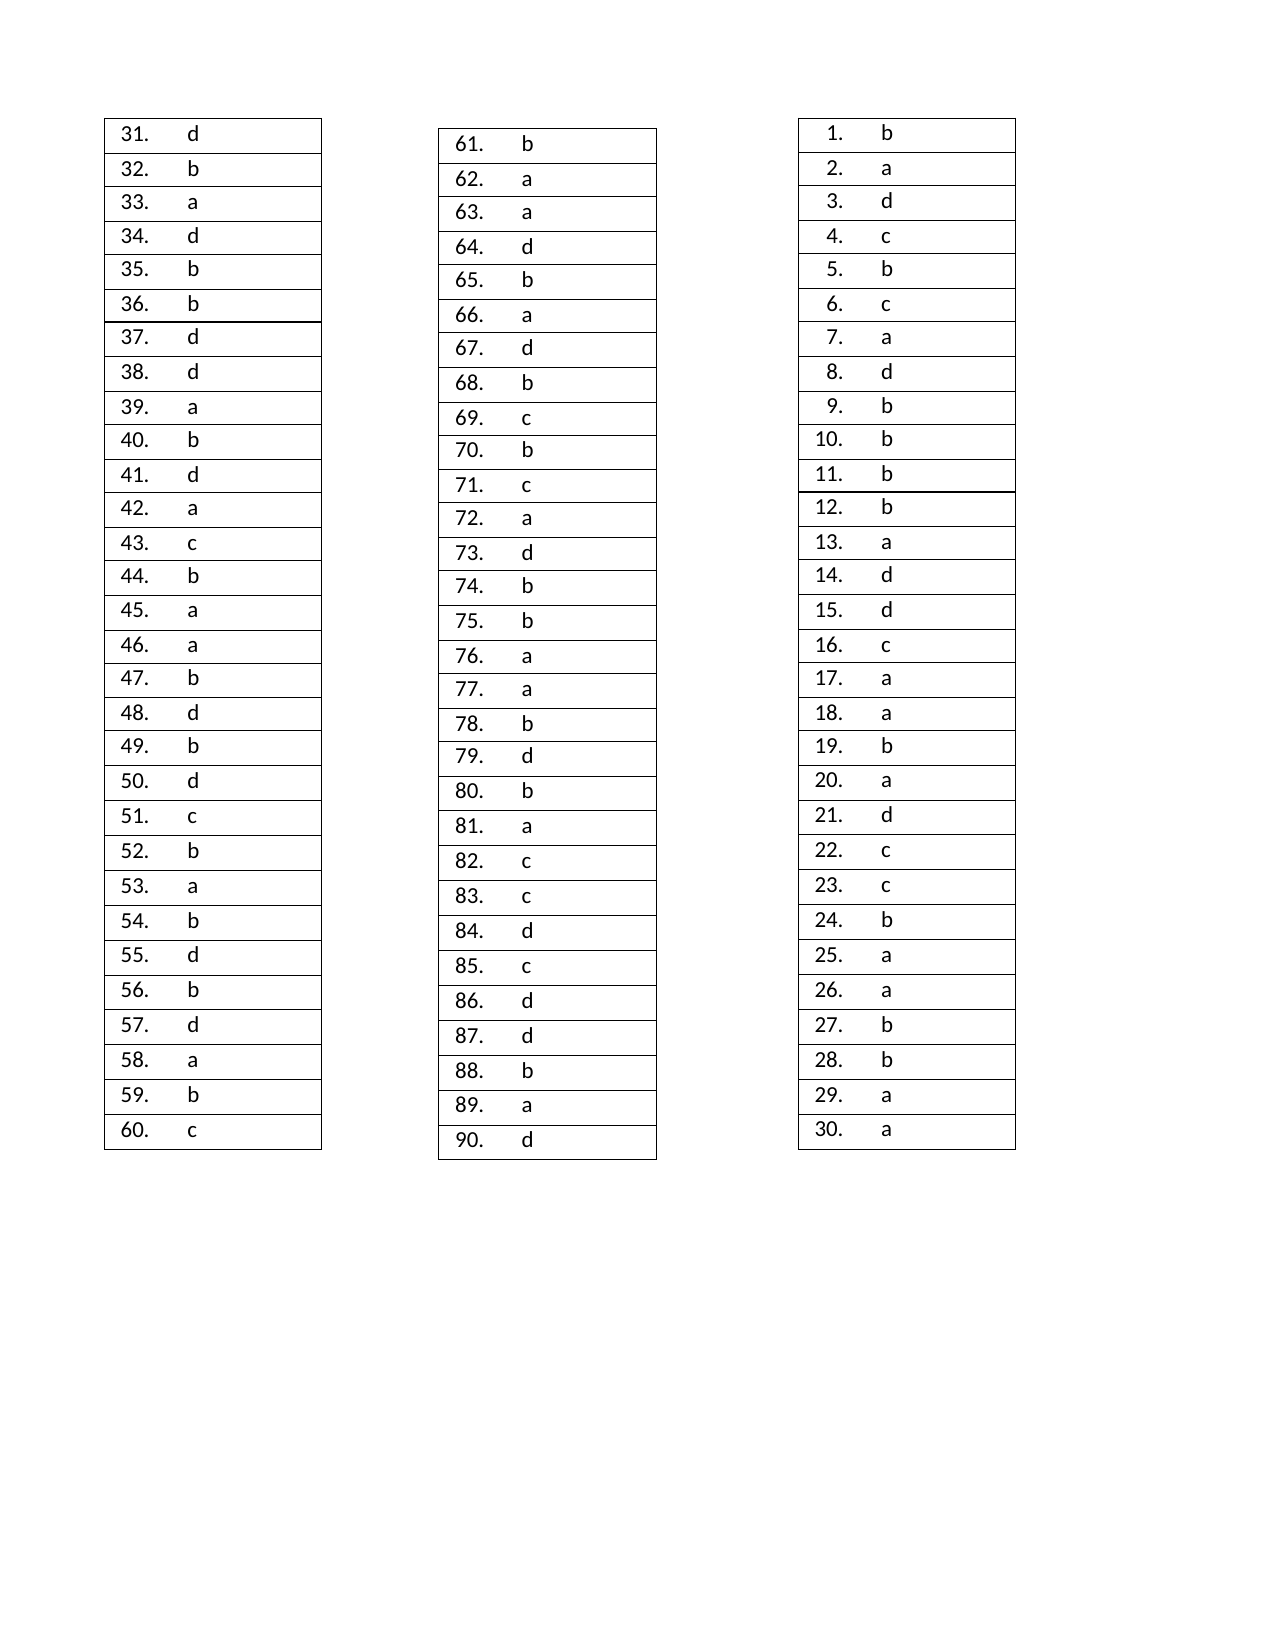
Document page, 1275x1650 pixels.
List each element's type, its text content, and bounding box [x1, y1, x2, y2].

table_cell a [439, 197, 656, 231]
table_cell a [799, 975, 1015, 1009]
table_cell b [439, 777, 656, 810]
table_cell b [439, 265, 656, 299]
table_cell a [799, 940, 1015, 974]
table_cell d [799, 186, 1015, 220]
table_cell b [439, 709, 656, 741]
table_header b [439, 129, 656, 163]
table_cell b [439, 571, 656, 605]
table_cell c [799, 870, 1015, 904]
table_cell c [799, 835, 1015, 869]
table_cell a [439, 1091, 656, 1124]
table_cell a [105, 187, 321, 221]
table_cell a [799, 698, 1015, 730]
table_cell b [439, 368, 656, 402]
table_cell c [105, 801, 321, 835]
table_cell d [439, 916, 656, 950]
table_cell a [799, 322, 1015, 356]
table_cell d [105, 941, 321, 974]
table_cell a [105, 392, 321, 424]
table_cell b [105, 976, 321, 1009]
table_cell d [439, 538, 656, 570]
table_cell b [439, 436, 656, 469]
table_cell c [799, 221, 1015, 253]
table_cell d [439, 1126, 656, 1159]
table_cell b [799, 425, 1015, 458]
table_cell b [799, 254, 1015, 288]
table_cell b [105, 1080, 321, 1114]
table_header d [105, 119, 321, 153]
table_cell c [439, 403, 656, 434]
table_cell a [439, 811, 656, 845]
table_cell d [105, 1010, 321, 1044]
table_cell a [439, 164, 656, 196]
table_cell c [105, 1115, 321, 1149]
table_cell b [105, 664, 321, 697]
table_cell d [439, 742, 656, 776]
table_cell d [799, 560, 1015, 594]
table_cell d [105, 323, 321, 356]
table_cell c [799, 289, 1015, 321]
table_cell a [105, 1045, 321, 1079]
table_cell d [439, 232, 656, 264]
table_cell b [105, 836, 321, 870]
table_cell d [105, 460, 321, 492]
table_cell d [105, 357, 321, 391]
table_cell b [799, 493, 1015, 526]
table_cell b [799, 1045, 1015, 1079]
table_cell a [105, 871, 321, 905]
table_cell b [799, 460, 1015, 491]
table_cell d [799, 357, 1015, 391]
table_cell c [439, 846, 656, 880]
table_cell b [105, 290, 321, 321]
table_cell d [439, 333, 656, 367]
table_cell c [105, 528, 321, 560]
table_cell a [439, 300, 656, 332]
table_cell b [439, 606, 656, 640]
table_cell b [105, 731, 321, 765]
table_cell a [105, 493, 321, 527]
table_cell d [439, 1021, 656, 1055]
table_cell b [105, 425, 321, 459]
table_cell c [799, 630, 1015, 662]
table_cell d [105, 222, 321, 253]
table_cell d [799, 801, 1015, 834]
table_cell a [105, 596, 321, 629]
table_cell d [105, 766, 321, 800]
table_cell a [439, 641, 656, 673]
table_cell b [799, 1010, 1015, 1044]
table_cell a [799, 153, 1015, 185]
table_cell a [439, 503, 656, 537]
table_cell b [799, 392, 1015, 423]
table_cell b [105, 255, 321, 288]
table_cell d [105, 698, 321, 730]
table_cell a [799, 1115, 1015, 1148]
table_cell b [105, 906, 321, 939]
table_cell b [799, 905, 1015, 939]
table_cell a [799, 766, 1015, 799]
table_cell b [105, 561, 321, 594]
table_cell b [439, 1056, 656, 1089]
table_cell c [439, 470, 656, 502]
table_cell a [799, 1080, 1015, 1113]
table_cell a [439, 674, 656, 708]
table_cell d [439, 986, 656, 1020]
table_cell c [439, 881, 656, 915]
table_cell b [105, 154, 321, 186]
table_cell c [439, 951, 656, 985]
table_cell a [799, 527, 1015, 559]
table_cell d [799, 595, 1015, 629]
table_cell a [105, 631, 321, 662]
table_cell a [799, 663, 1015, 697]
table_header b [799, 119, 1015, 152]
table_cell b [799, 731, 1015, 764]
